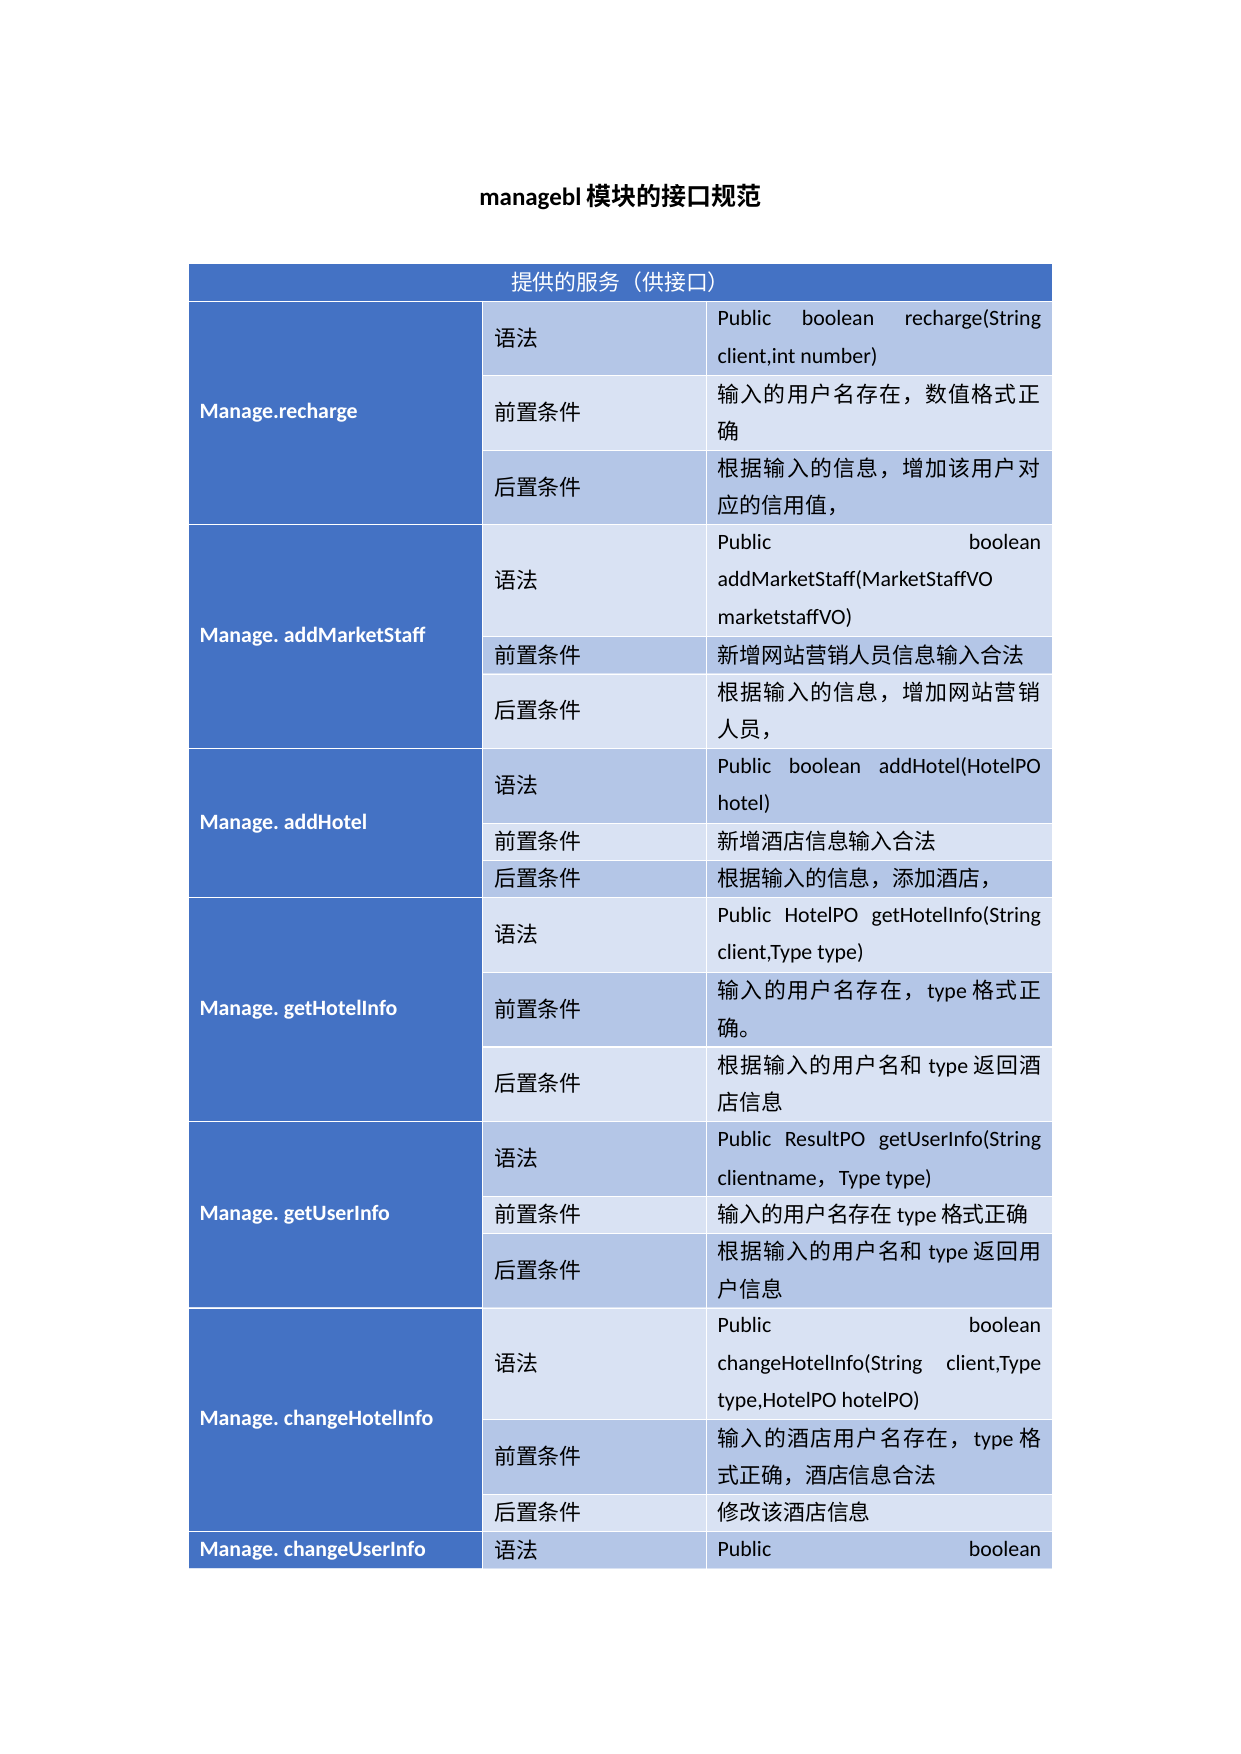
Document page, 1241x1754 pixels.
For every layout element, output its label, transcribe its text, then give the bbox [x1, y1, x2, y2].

table_cell 输入的用户名存在type格式正确 [707, 1197, 1052, 1233]
table_cell 输入的酒店用户名存在，type格式正确，酒店信息合法 [707, 1420, 1052, 1494]
table_cell 前置条件 [483, 376, 706, 450]
table_cell 语法 [483, 1532, 706, 1568]
table_cell 前置条件 [483, 824, 706, 860]
table_cell 语法 [483, 525, 706, 636]
table_header 提供的服务（供接口） [189, 264, 1052, 301]
table_cell Manage. addMarketStaff [189, 525, 482, 748]
table_cell Public boolean recharge(String client,int number) [707, 302, 1052, 375]
table_cell 后置条件 [483, 861, 706, 897]
table_cell 前置条件 [483, 637, 706, 673]
table_cell 前置条件 [483, 973, 706, 1046]
table_cell 输入的用户名存在，数值格式正确 [707, 376, 1052, 450]
table_cell 前置条件 [483, 1420, 706, 1494]
table_cell Manage. changeUserInfo [189, 1532, 482, 1568]
table_cell 新增网站营销人员信息输入合法 [707, 637, 1052, 673]
table_cell Public HotelPO getHotelInfo(String client,Type type) [707, 898, 1052, 972]
table_cell 根据输入的用户名和type返回用户信息 [707, 1234, 1052, 1307]
table_cell 输入的用户名存在，type格式正确。 [707, 973, 1052, 1046]
table_cell Public ResultPO getUserInfo(String clientname，Type type) [707, 1122, 1052, 1196]
table_cell 语法 [483, 1309, 706, 1419]
table_cell Public boolean addHotel(HotelPO hotel) [707, 749, 1052, 823]
table_cell Public boolean changeUserInfo(String clientname,ClientPO clientPO) [707, 1532, 1052, 1568]
table_cell 根据输入的信息，添加酒店， [707, 861, 1052, 897]
text managebl模块的接口规范 [187, 162, 1053, 227]
table_cell 前置条件 [483, 1197, 706, 1233]
table_cell 语法 [483, 1122, 706, 1196]
table_cell 修改该酒店信息 [707, 1495, 1052, 1531]
table_cell Manage. getHotelInfo [189, 898, 482, 1121]
table_cell Public boolean addMarketStaff(MarketStaffVO marketstaffVO) [707, 525, 1052, 636]
table_cell Manage. getUserInfo [189, 1122, 482, 1307]
table_cell Manage. changeHotelInfo [189, 1309, 482, 1531]
table_cell 语法 [483, 302, 706, 375]
table_cell 语法 [483, 898, 706, 972]
table_cell 根据输入的用户名和type返回酒店信息 [707, 1048, 1052, 1121]
table_cell 新增酒店信息输入合法 [707, 824, 1052, 860]
table_cell Public boolean changeHotelInfo(String client,Type type,HotelPO hotelPO) [707, 1309, 1052, 1419]
table_cell 语法 [483, 749, 706, 823]
table_cell 后置条件 [483, 1048, 706, 1121]
table_cell Manage. addHotel [189, 749, 482, 897]
table_cell 后置条件 [483, 675, 706, 748]
table_cell Manage.recharge [189, 302, 482, 524]
table_cell 后置条件 [483, 451, 706, 524]
table_cell 后置条件 [483, 1234, 706, 1307]
table_cell 根据输入的信息，增加网站营销人员， [707, 675, 1052, 748]
table_cell 根据输入的信息，增加该用户对应的信用值， [707, 451, 1052, 524]
table_cell 后置条件 [483, 1495, 706, 1531]
